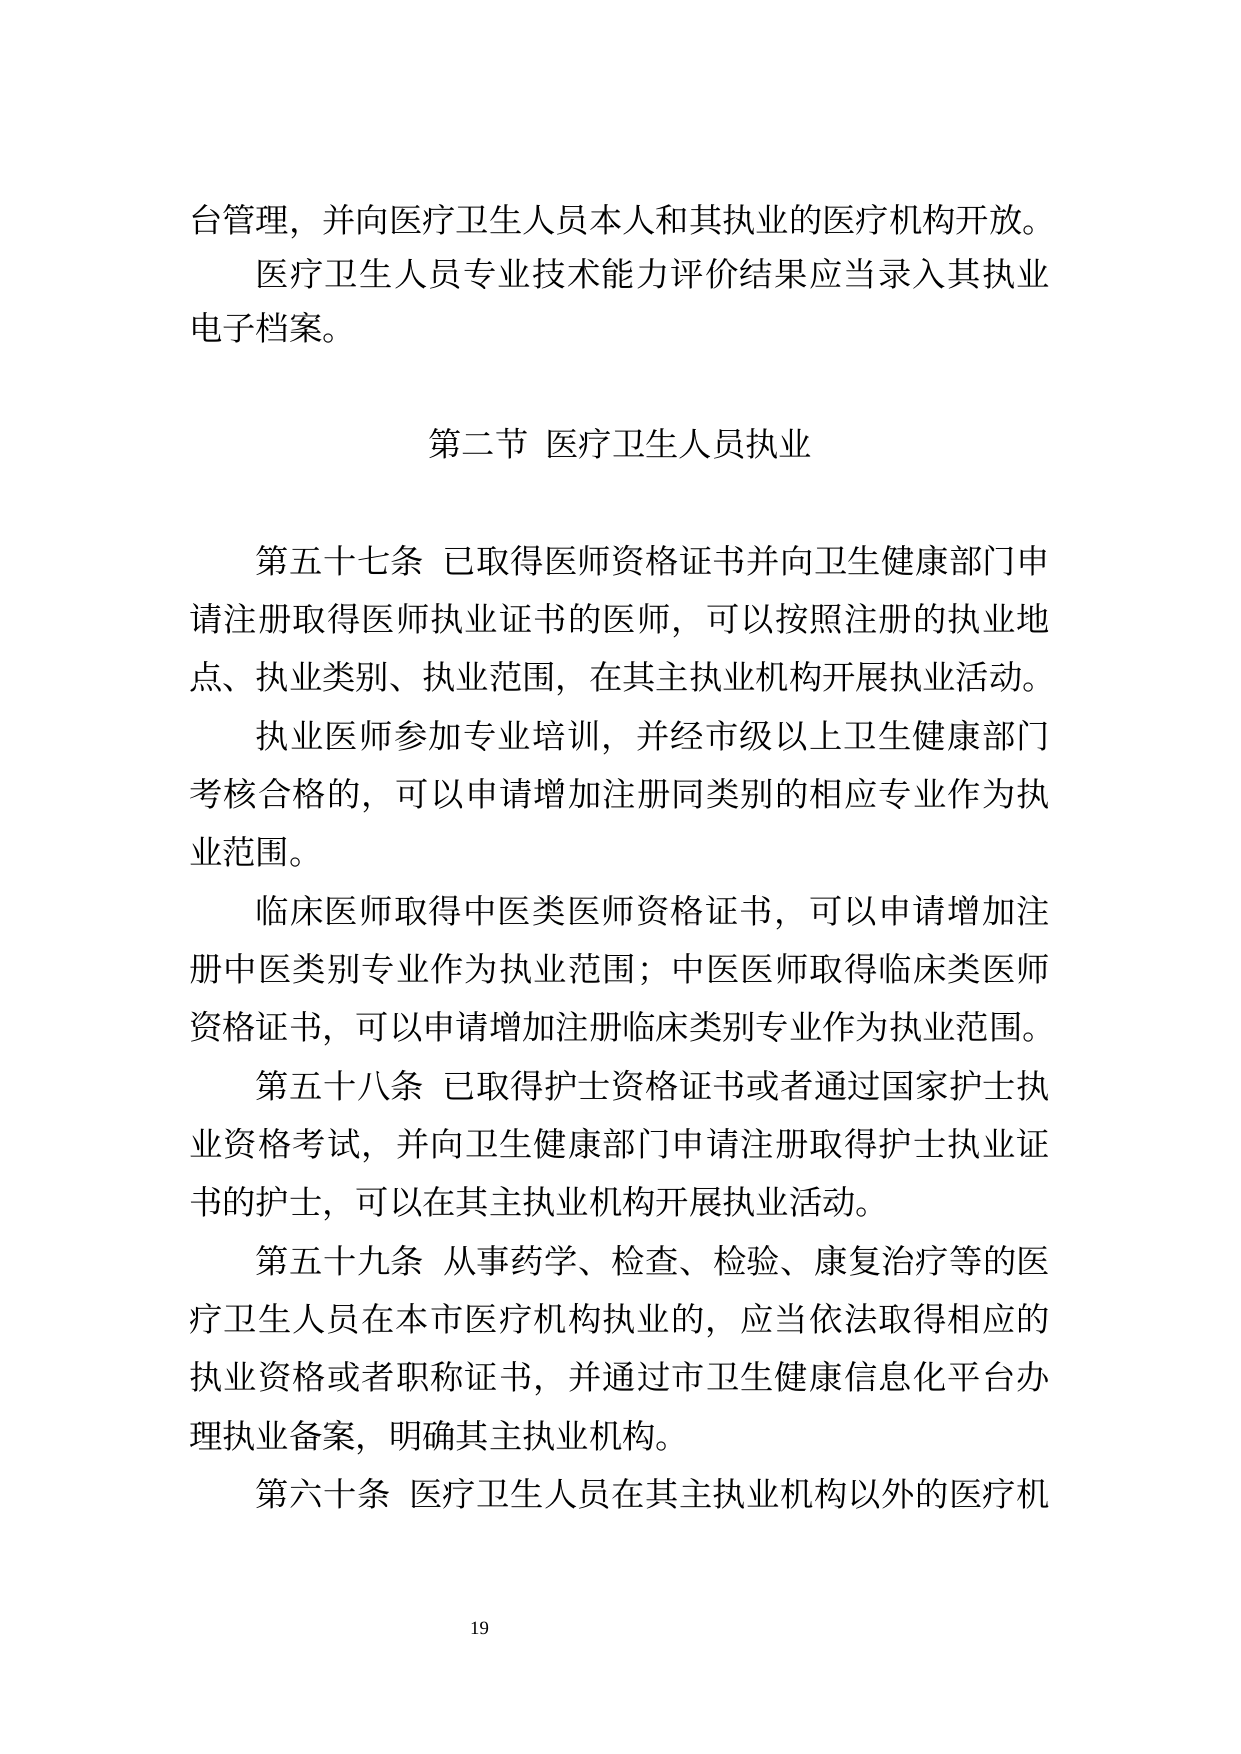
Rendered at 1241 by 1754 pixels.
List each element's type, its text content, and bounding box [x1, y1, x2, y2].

text 执业医师参加专业培训，并经市级以上卫生健康部门考核合格的，可以申请增加注册同类别的相应专业作为执业范围。 [189, 701, 1051, 876]
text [189, 1460, 1051, 1518]
text 第五十九条 从事药学、检查、检验、康复治疗等的医疗卫生人员在本市医疗机构执业的，应当依法取得相应的执业资格或者职称证书，并通过市卫生健康信息化平台办理执业备案，明确其主执业机构。 [189, 1226, 1051, 1460]
text 临床医师取得中医类医师资格证书，可以申请增加注册中医类别专业作为执业范围；中医医师取得临床类医师资格证书，可以申请增加注册临床类别专业作为执业范围。 [189, 876, 1051, 1051]
text 第五十七条 已取得医师资格证书并向卫生健康部门申请注册取得医师执业证书的医师，可以按照注册的执业地点、执业类别、执业范围，在其主执业机构开展执业活动。 [189, 526, 1051, 701]
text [189, 189, 1051, 243]
text 第二节 医疗卫生人员执业 [189, 410, 1051, 468]
text 第五十八条 已取得护士资格证书或者通过国家护士执业资格考试，并向卫生健康部门申请注册取得护士执业证书的护士，可以在其主执业机构开展执业活动。 [189, 1051, 1051, 1226]
text 医疗卫生人员专业技术能力评价结果应当录入其执业电子档案。 [189, 243, 1051, 351]
